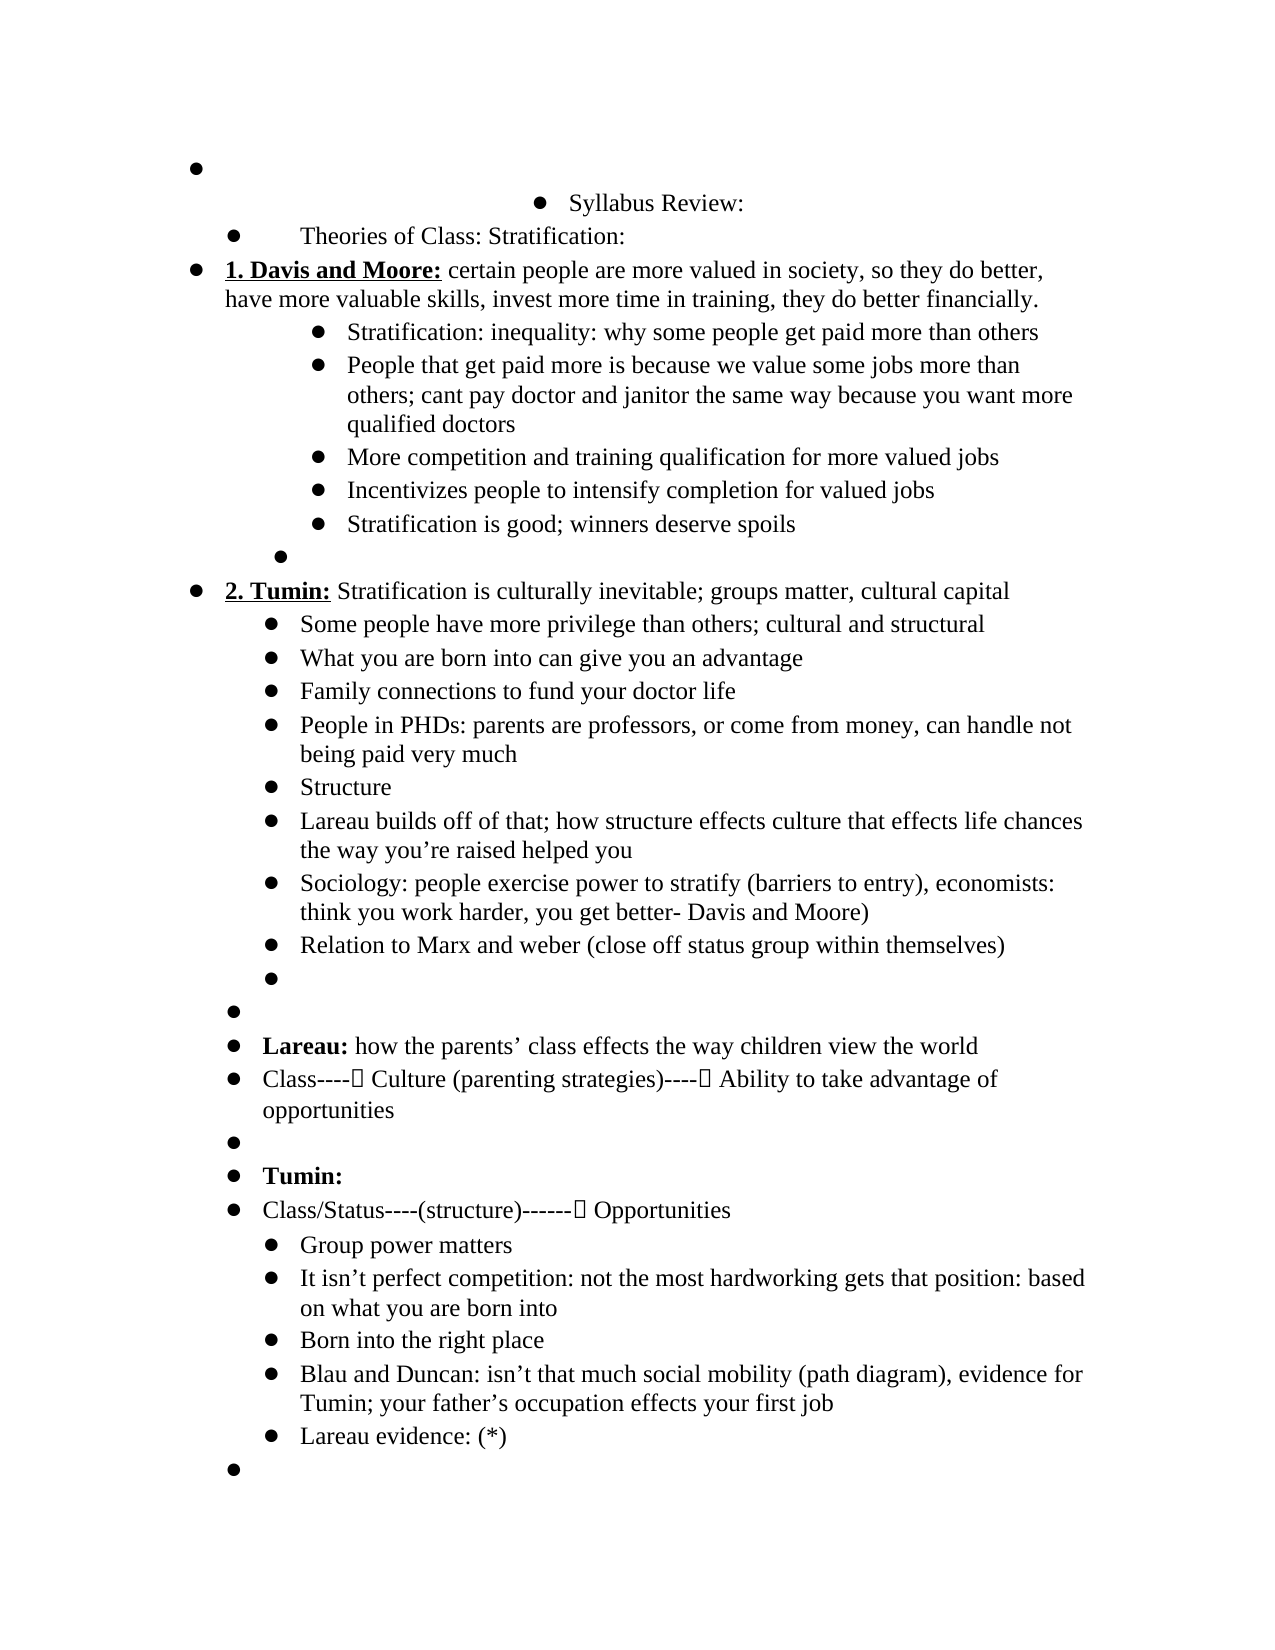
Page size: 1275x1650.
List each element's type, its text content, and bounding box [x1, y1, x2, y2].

list Lareau builds off of that; how structure effects culture that effects life chances the way you’re raised helped you [262, 802, 1087, 864]
list Blau and Duncan: isn’t that much social mobility (path diagram), evidence for Tumin; your father’s occupation effects your first job [262, 1355, 1087, 1417]
list Theories of Class: Stratification: [225, 217, 1087, 251]
list Lareau: how the parents’ class effects the way children view the world [225, 1027, 1087, 1060]
list Born into the right place [262, 1321, 1087, 1355]
list It isn’t perfect competition: not the most hardworking gets that position: based on what you are born into [262, 1259, 1087, 1321]
list Sociology: people exercise power to stratify (barriers to entry), economists: think you work harder, you get better- Davis and Moore) [262, 864, 1087, 926]
list More competition and training qualification for more valued jobs [309, 437, 1087, 471]
list What you are born into can give you an advantage [262, 639, 1087, 672]
list 2. Tumin: Stratification is culturally inevitable; groups matter, cultural capital [187, 572, 1087, 605]
list Stratification: inequality: why some people get paid more than others [309, 313, 1087, 346]
list Structure [262, 768, 1087, 802]
list Some people have more privilege than others; cultural and structural [262, 605, 1087, 639]
list Syllabus Review: [187, 183, 1087, 217]
list Family connections to fund your doctor life [262, 672, 1087, 706]
list 1. Davis and Moore: certain people are more valued in society, so they do better, have more valuable skills, invest more time in training, they do better financially. [187, 251, 1087, 313]
list Incentivizes people to intensify completion for valued jobs [309, 471, 1087, 504]
list Lareau evidence: (*) [262, 1417, 1087, 1451]
list Relation to Marx and weber (close off status group within themselves) [262, 926, 1087, 960]
list Class/Status----(structure)------ Opportunities [225, 1191, 1087, 1226]
list Group power matters [262, 1226, 1087, 1259]
list Tumin: [225, 1157, 1087, 1191]
list Class---- Culture (parenting strategies)---- Ability to take advantage of opportunities [225, 1060, 1087, 1124]
list People that get paid more is because we value some jobs more than others; cant pay doctor and janitor the same way because you want more qualified doctors [309, 346, 1087, 437]
list People in PHDs: parents are professors, or come from money, can handle not being paid very much [262, 706, 1087, 768]
list Stratification is good; winners deserve spoils [309, 504, 1087, 538]
